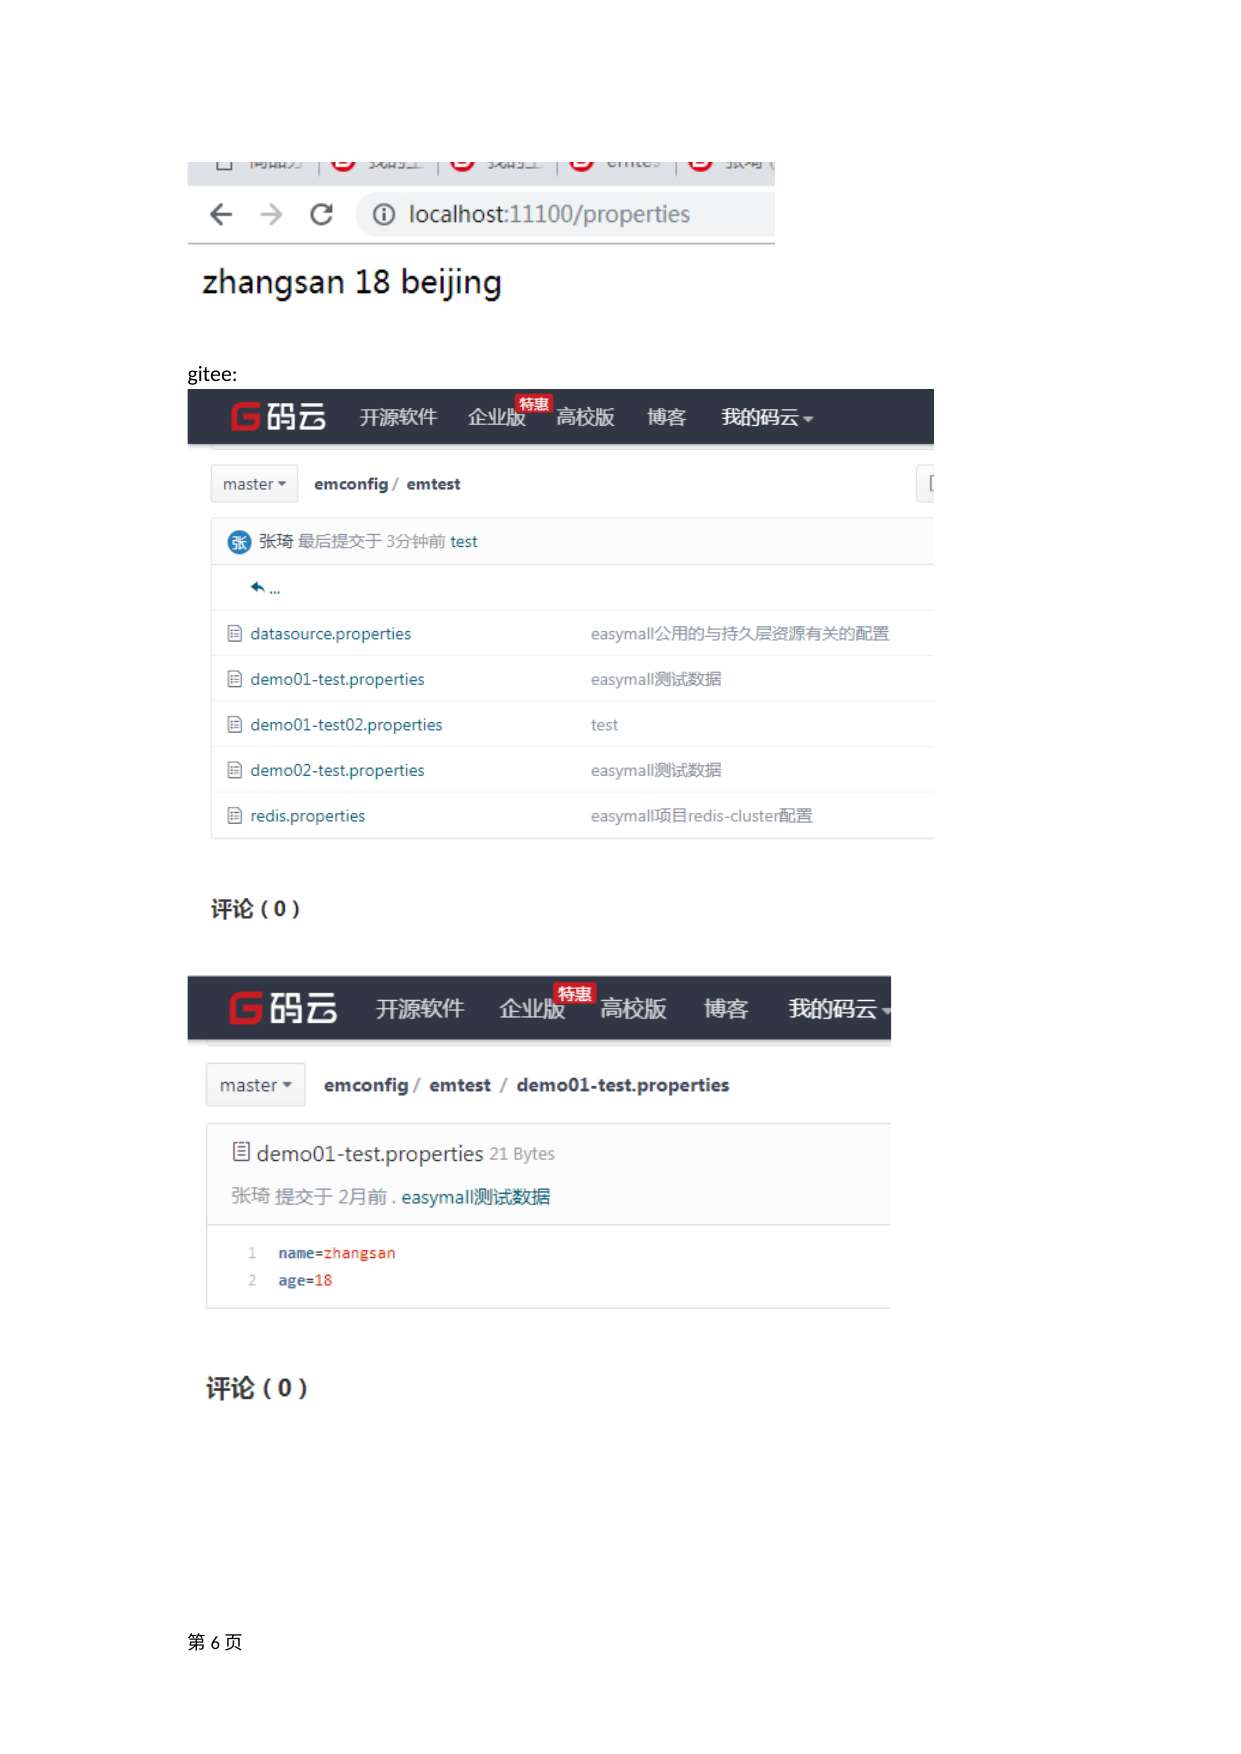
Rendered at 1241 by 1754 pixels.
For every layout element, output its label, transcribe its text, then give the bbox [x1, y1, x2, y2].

picture [187, 974, 892, 1428]
picture [187, 162, 775, 333]
text gitee: [187, 357, 1053, 389]
picture [187, 389, 934, 951]
